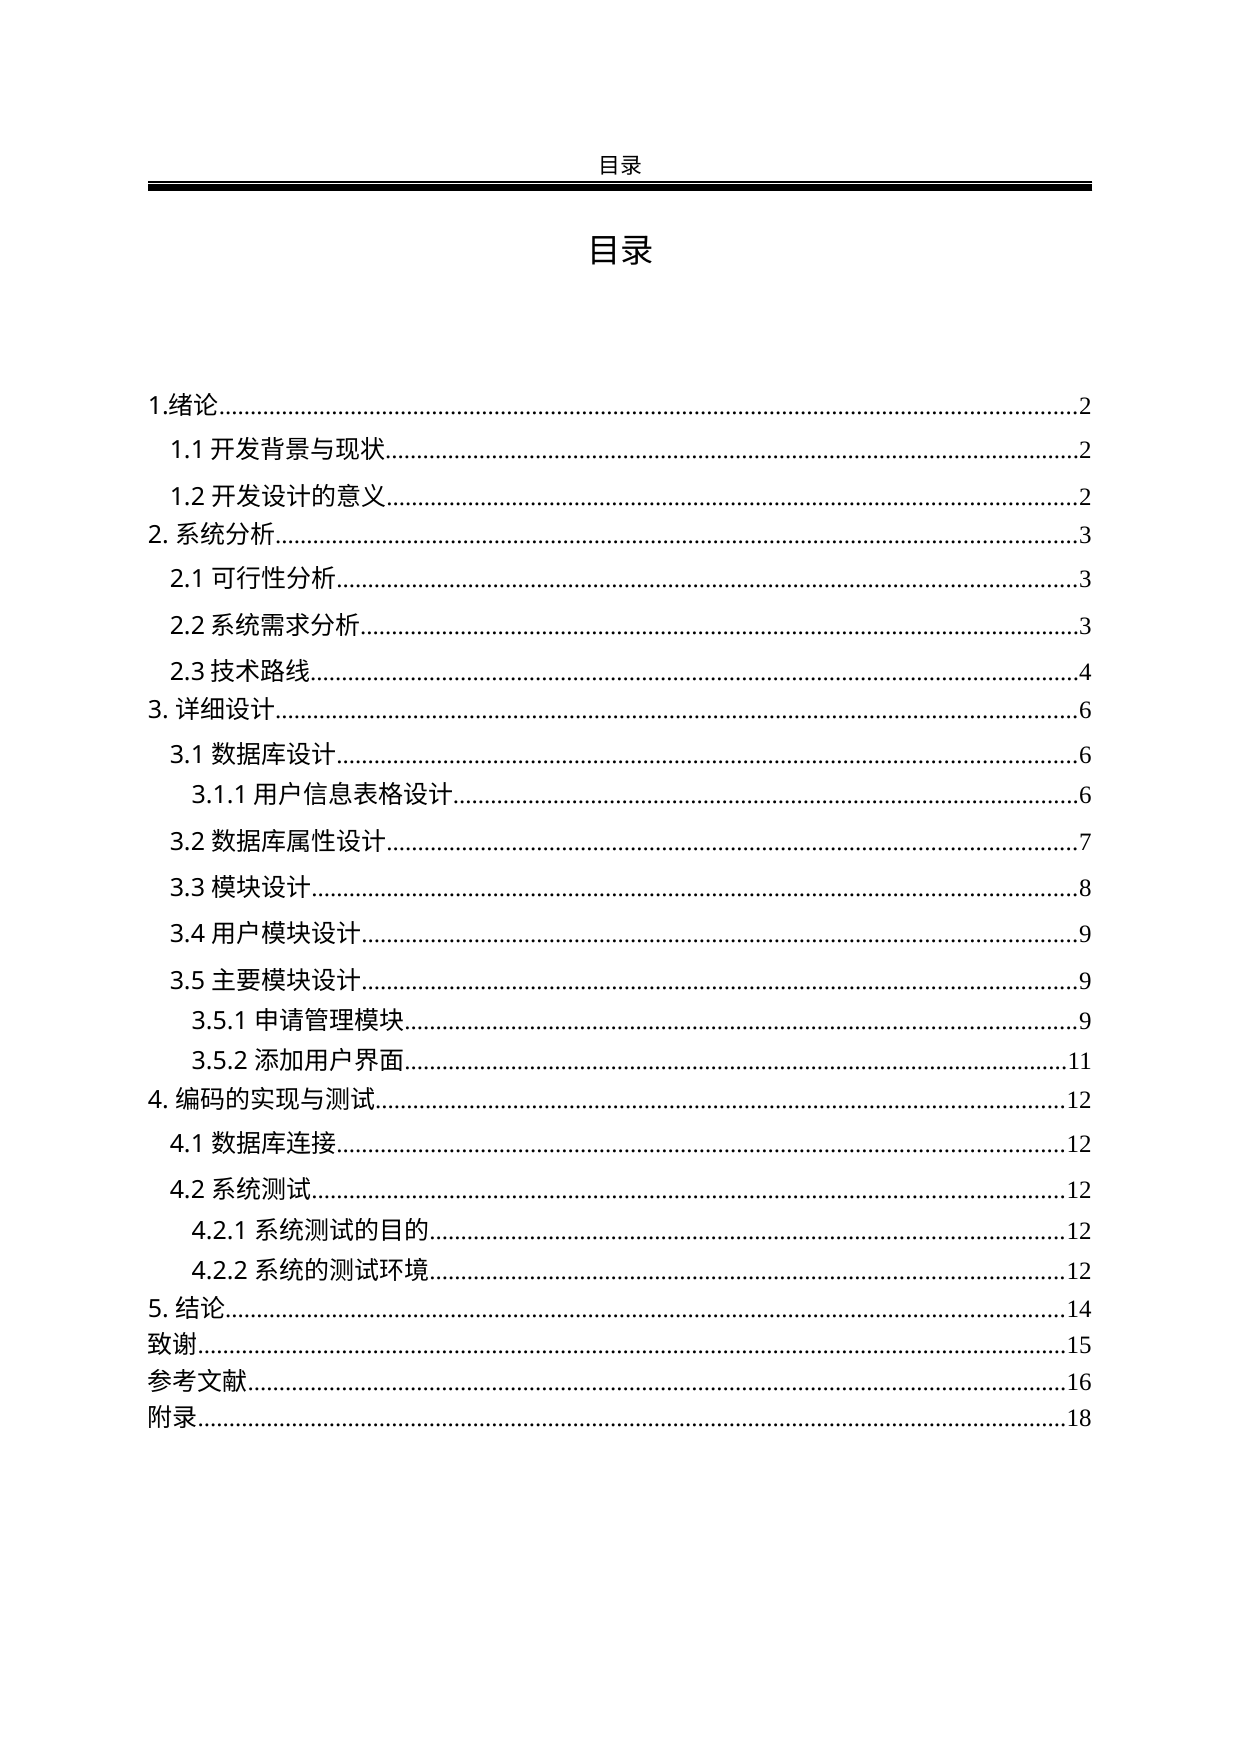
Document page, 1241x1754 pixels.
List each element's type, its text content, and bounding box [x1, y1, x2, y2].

text 3.5.2 添加用户界面 11 [191, 1039, 1092, 1079]
text 1.2 开发设计的意义 2 [169, 474, 1092, 514]
text 4. 编码的实现与测试 12 [148, 1079, 1092, 1115]
text 4.2.1 系统测试的目的 12 [191, 1208, 1092, 1248]
text 3.4 用户模块设计 9 [169, 912, 1092, 952]
text 3.5 主要模块设计 9 [169, 958, 1092, 999]
text 3.1 数据库设计 6 [169, 732, 1092, 773]
text 1.1开发背景与现状 2 [169, 428, 1092, 468]
text 5. 结论 14 [148, 1289, 1092, 1325]
text 致谢 15 [148, 1325, 1092, 1361]
text 4.2 系统测试 12 [169, 1168, 1092, 1208]
text 4.2.2 系统的测试环境 12 [191, 1248, 1092, 1289]
text 3.2 数据库属性设计 7 [169, 819, 1092, 859]
text 2.3技术路线 4 [169, 650, 1092, 690]
text 1.绪论 2 [148, 385, 1092, 421]
text 目录 [148, 208, 1092, 289]
text 附录 18 [148, 1397, 1092, 1434]
text 2. 系统分析 3 [148, 514, 1092, 551]
text 3.3 模块设计 8 [169, 866, 1092, 906]
text 4.1 数据库连接 12 [169, 1122, 1092, 1162]
text 参考文献 16 [148, 1361, 1092, 1397]
text 3.1.1用户信息表格设计 6 [191, 773, 1092, 813]
text 2.1 可行性分析 3 [169, 557, 1092, 597]
text 3. 详细设计 6 [148, 690, 1092, 726]
text 2.2系统需求分析 3 [169, 603, 1092, 643]
text 3.5.1 申请管理模块 9 [191, 999, 1092, 1039]
